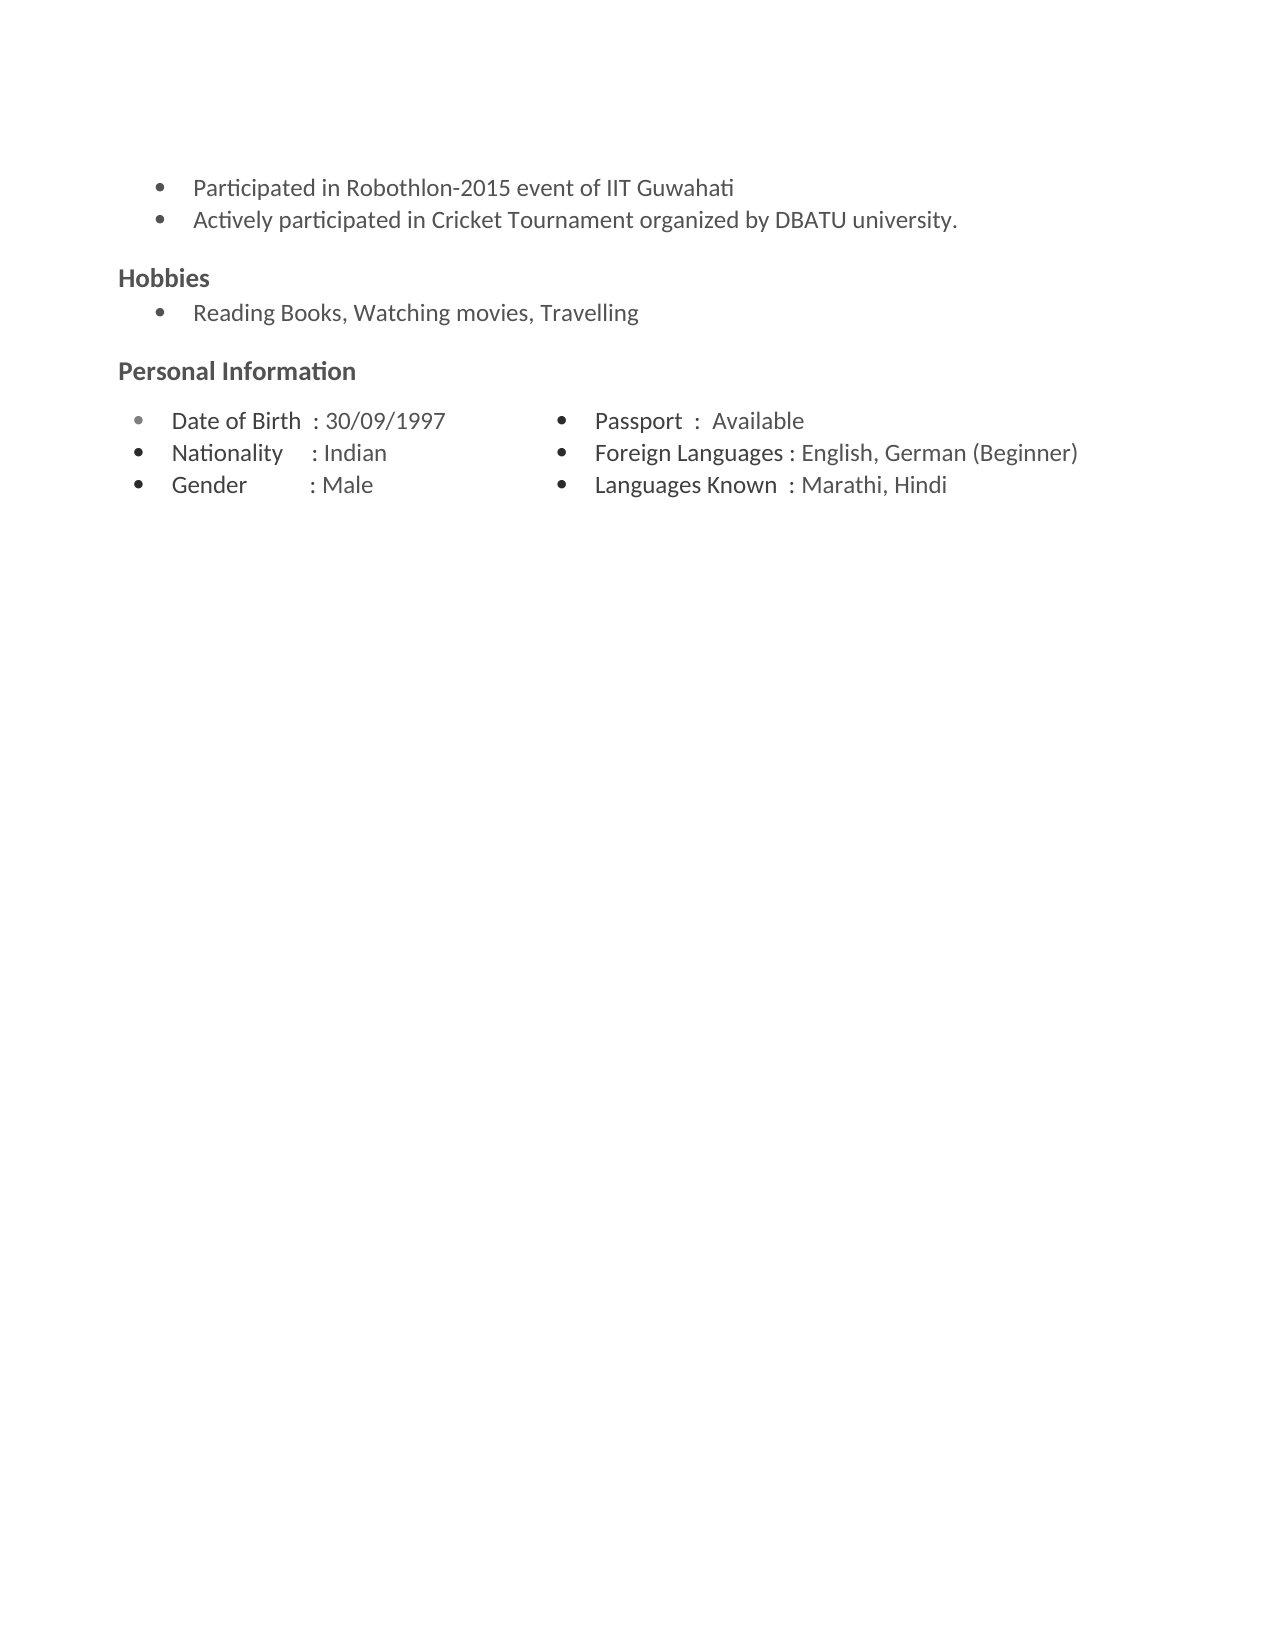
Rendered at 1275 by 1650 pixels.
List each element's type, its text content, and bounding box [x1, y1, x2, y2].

list Actively participated in Cricket Tournament organized by DBATU university. [156, 204, 1135, 235]
subtitle Personal Information [118, 354, 1186, 387]
list Reading Books, Watching movies, Travelling [156, 297, 1135, 328]
subtitle Hobbies [118, 262, 1186, 294]
list Participated in Robothlon-2015 event of IIT Guwahati [156, 172, 1135, 202]
